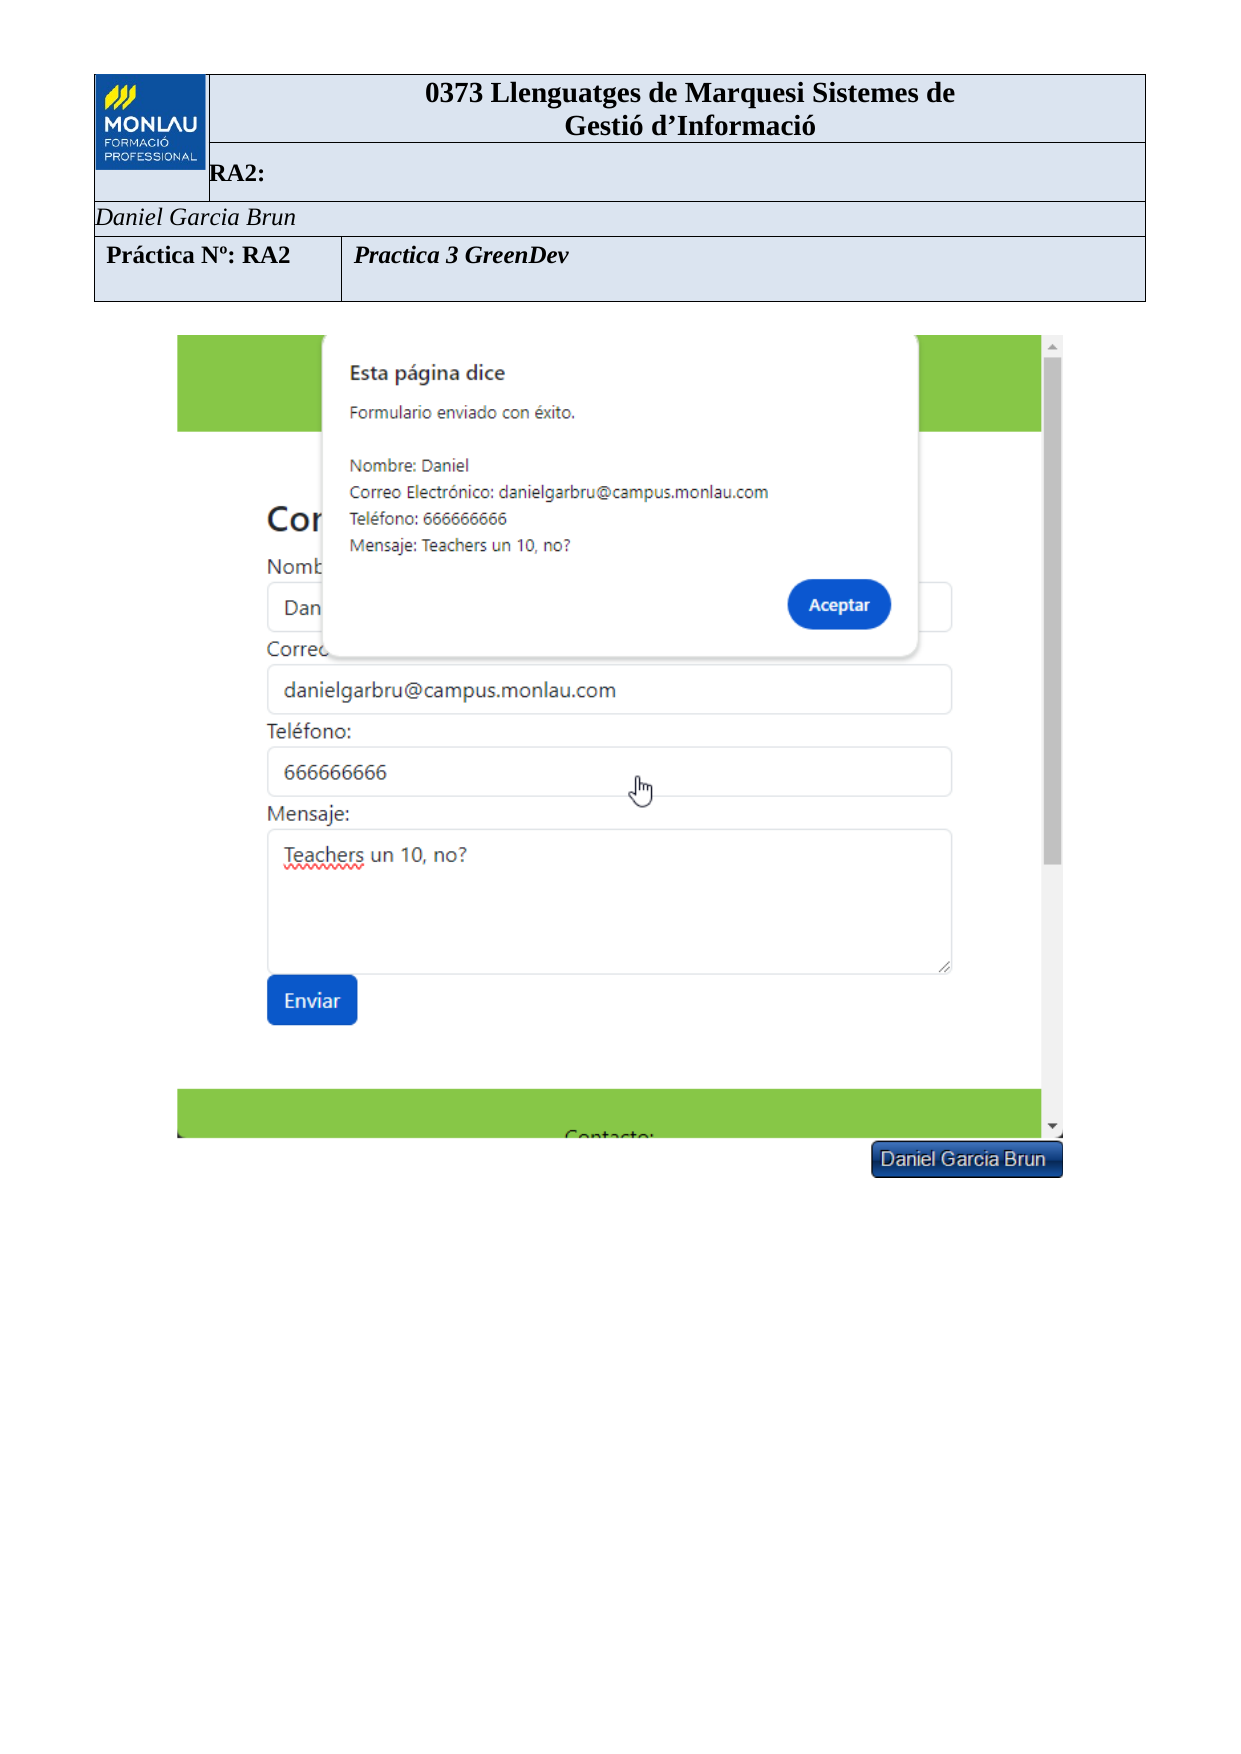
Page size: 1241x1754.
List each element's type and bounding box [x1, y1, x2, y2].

picture [177, 335, 1063, 1178]
picture [95, 74, 206, 170]
